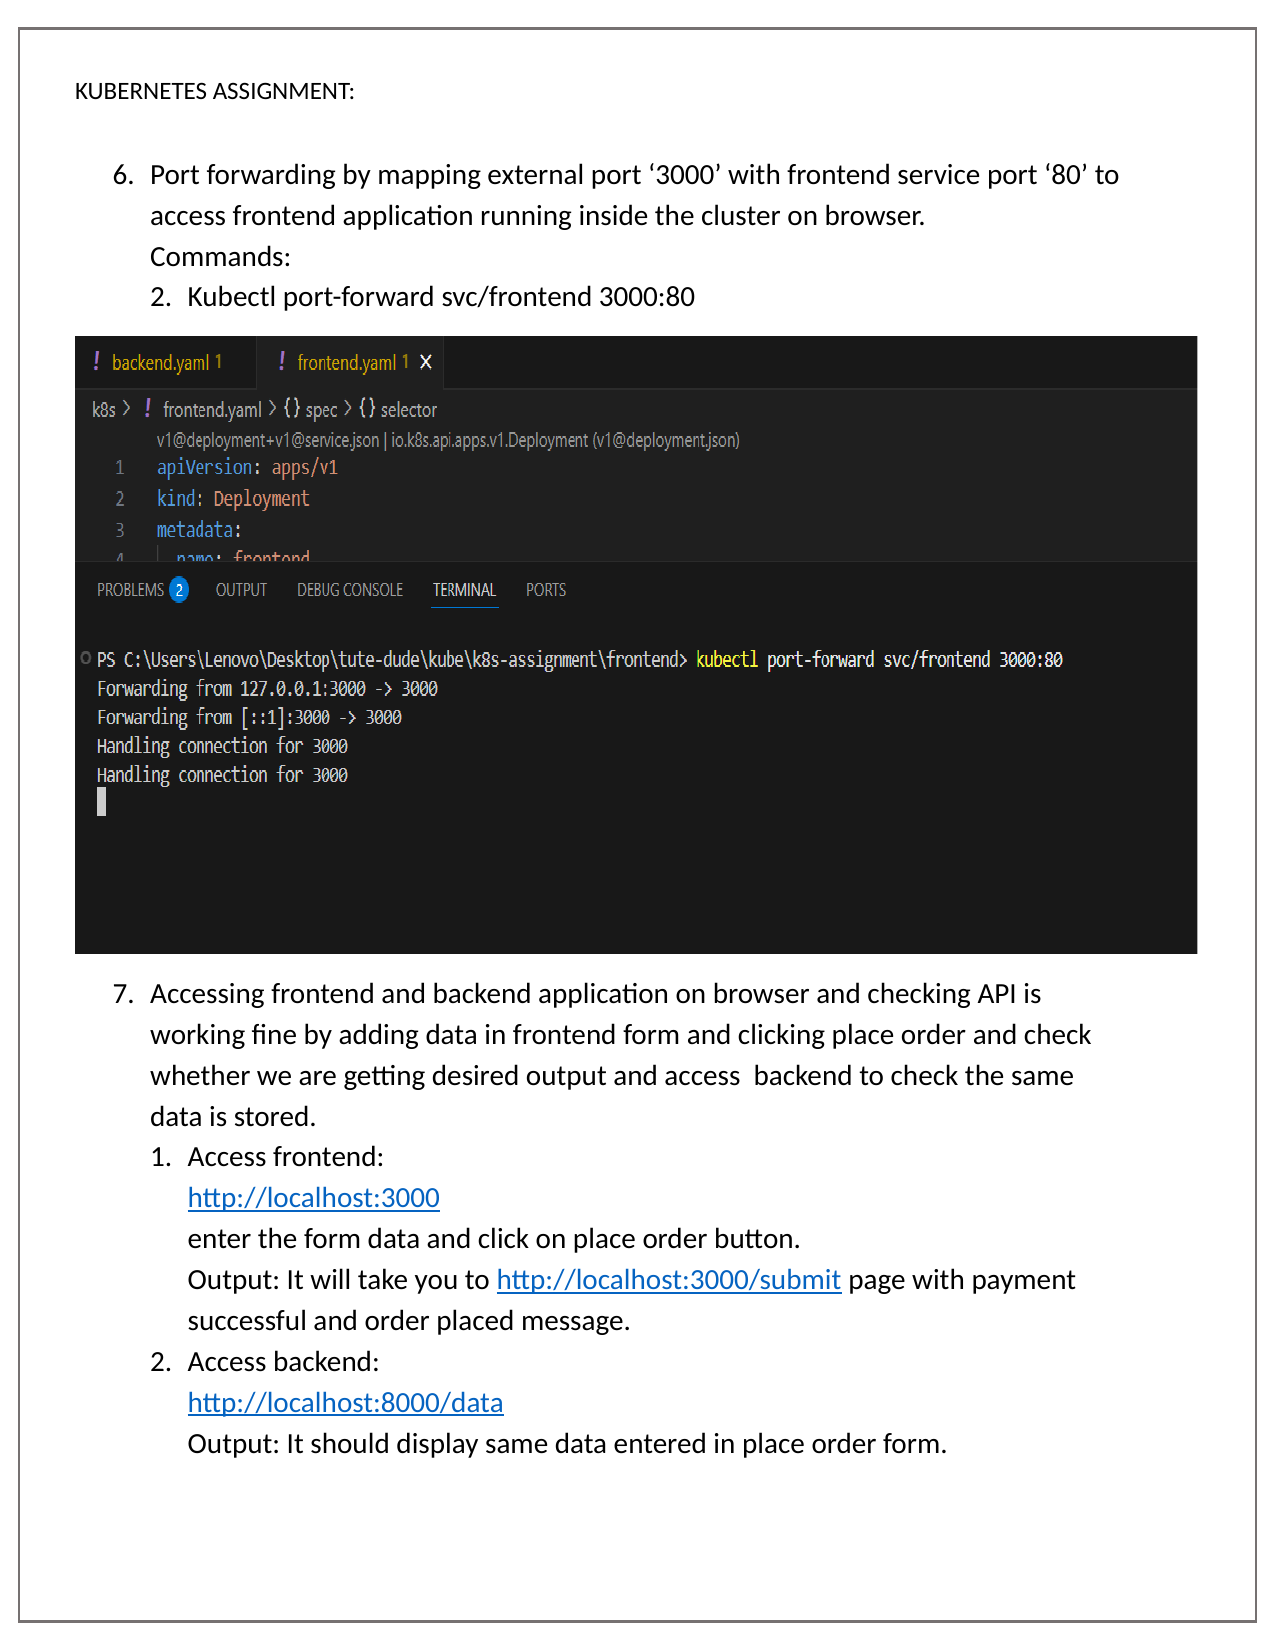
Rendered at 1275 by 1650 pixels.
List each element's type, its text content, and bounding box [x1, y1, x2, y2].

list Kubectl port-forward svc/frontend 3000:80 [150, 278, 1125, 314]
list Port forwarding by mapping external port ‘3000’ with frontend service port ‘80’ to access frontend application running inside the cluster on browser. [112, 156, 1125, 232]
list Accessing frontend and backend application on browser and checking API is working fine by adding data in frontend form and clicking place order and check whether we are getting desired output and access backend to check the same data is stored. [112, 975, 1125, 1133]
list Output: It will take you to http://localhost:3000/submit page with payment successful and order placed message. [187, 1261, 1125, 1338]
list Access backend: [150, 1343, 1125, 1379]
list http://localhost:8000/data [187, 1384, 1125, 1420]
picture [75, 336, 1198, 954]
list Commands: [150, 238, 1125, 273]
list http://localhost:3000 [187, 1179, 1125, 1215]
list Output: It should display same data entered in place order form. [187, 1425, 1125, 1461]
list enter the form data and click on place order button. [187, 1220, 1125, 1256]
list Access frontend: [150, 1138, 1125, 1174]
